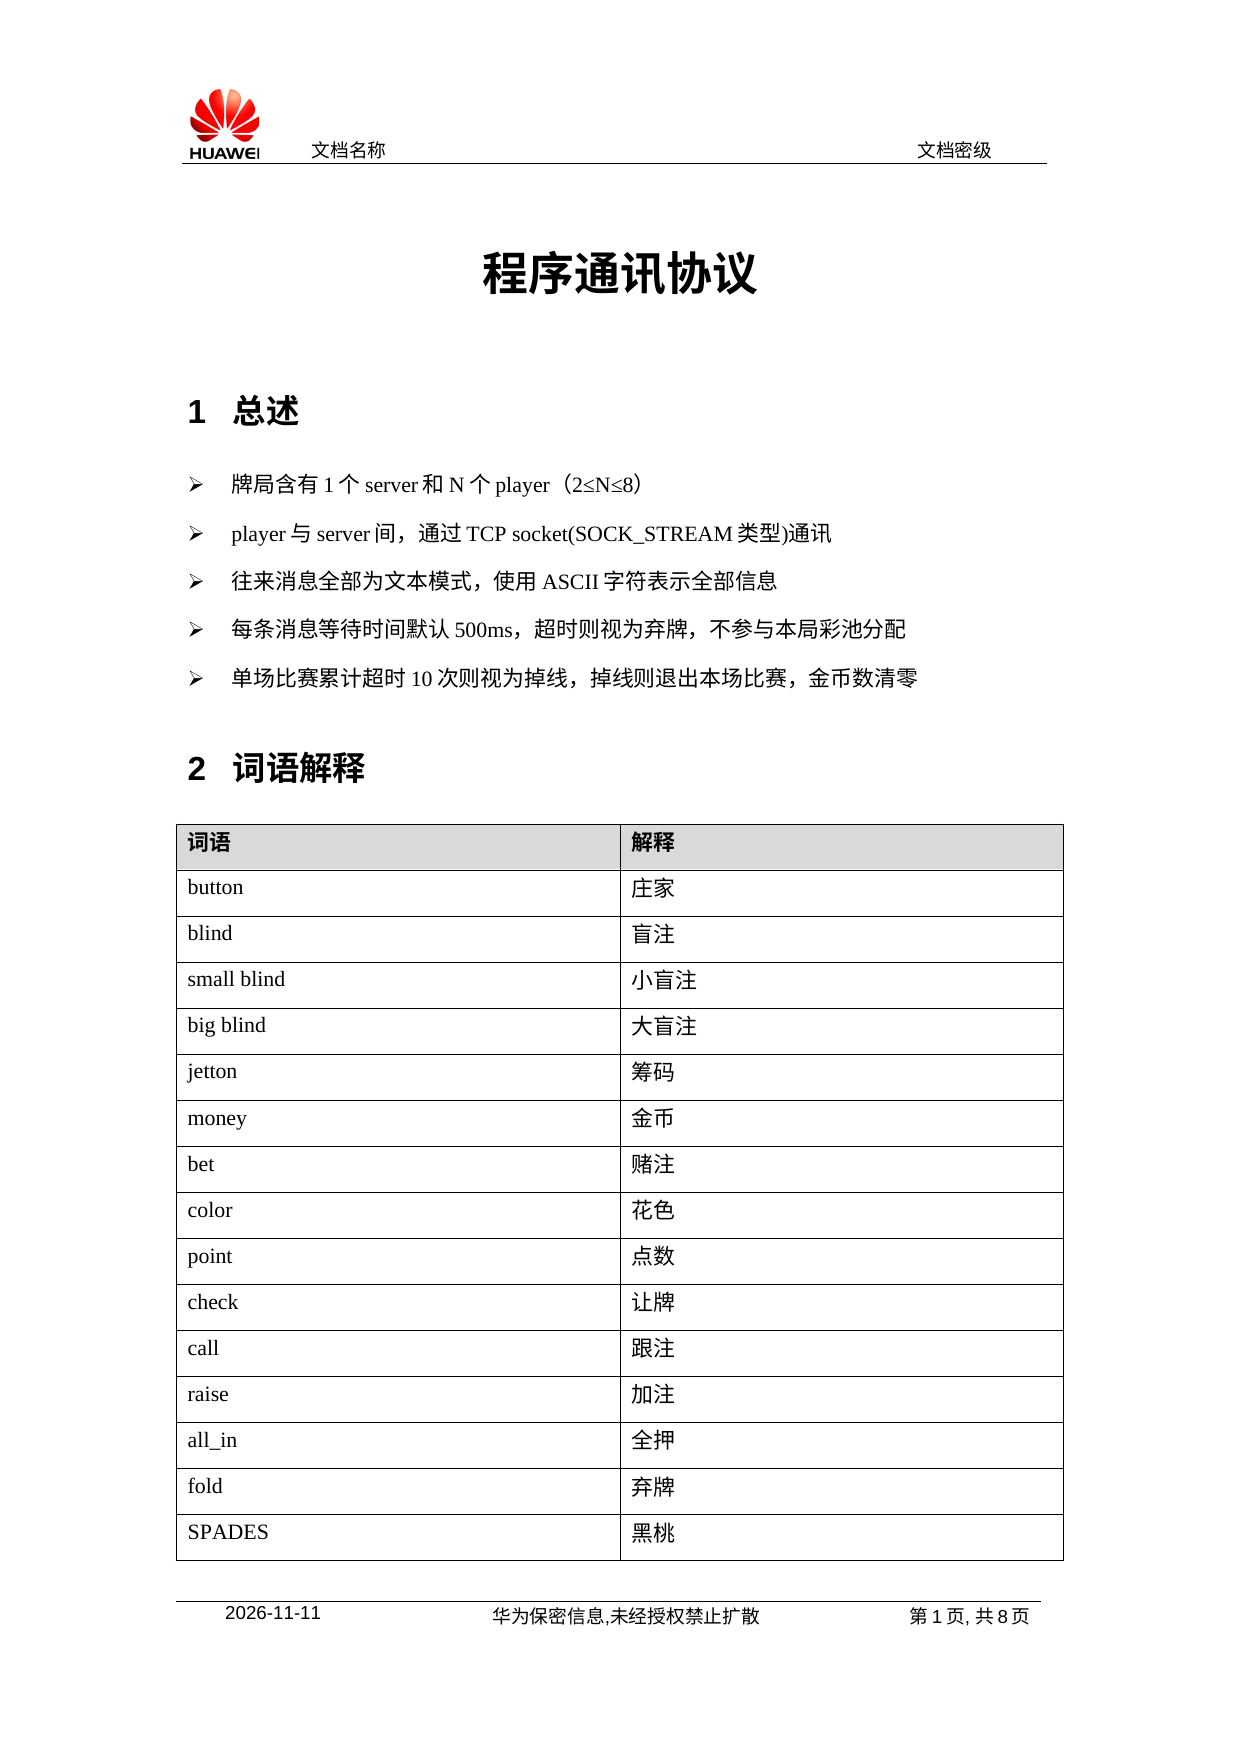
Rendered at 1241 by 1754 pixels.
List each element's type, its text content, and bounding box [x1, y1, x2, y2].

table_cell color [177, 1193, 620, 1238]
title 程序通讯协议 [187, 221, 1053, 319]
table_cell 大盲注 [621, 1009, 1063, 1054]
table_cell money [177, 1101, 620, 1146]
table_cell 跟注 [621, 1331, 1063, 1376]
table_cell blind [177, 917, 620, 962]
table_cell point [177, 1239, 620, 1284]
subtitle 总述 [187, 377, 1053, 442]
table_cell 小盲注 [621, 963, 1063, 1008]
table_cell bet [177, 1147, 620, 1192]
list 往来消息全部为文本模式，使用ASCII字符表示全部信息 [187, 563, 1053, 596]
table_cell call [177, 1331, 620, 1376]
table_cell 加注 [621, 1377, 1063, 1422]
list player与server间，通过TCP socket(SOCK_STREAM类型)通讯 [187, 515, 1053, 548]
table_cell 黑桃 [621, 1515, 1063, 1560]
table_cell SPADES [177, 1515, 620, 1560]
table_cell 赌注 [621, 1147, 1063, 1192]
table_cell button [177, 871, 620, 916]
table_cell 筹码 [621, 1055, 1063, 1100]
table_cell 花色 [621, 1193, 1063, 1238]
table_cell raise [177, 1377, 620, 1422]
list 每条消息等待时间默认500ms，超时则视为弃牌，不参与本局彩池分配 [187, 612, 1053, 644]
table_cell 全押 [621, 1423, 1063, 1468]
table_cell jetton [177, 1055, 620, 1100]
table_cell big blind [177, 1009, 620, 1054]
list 牌局含有1个server和N个player（2≤N≤8） [187, 467, 1053, 499]
table_header 词语 [177, 825, 620, 869]
table_cell check [177, 1285, 620, 1330]
table_cell 金币 [621, 1101, 1063, 1146]
table_cell small blind [177, 963, 620, 1008]
table_cell all_in [177, 1423, 620, 1468]
table_cell fold [177, 1469, 620, 1514]
table_cell 庄家 [621, 871, 1063, 916]
table_cell 点数 [621, 1239, 1063, 1284]
picture [190, 89, 260, 159]
list 单场比赛累计超时10次则视为掉线，掉线则退出本场比赛，金币数清零 [187, 660, 1053, 693]
table_cell 盲注 [621, 917, 1063, 962]
table_cell 让牌 [621, 1285, 1063, 1330]
table_cell 弃牌 [621, 1469, 1063, 1514]
subtitle 词语解释 [187, 733, 1053, 798]
table_header 解释 [621, 825, 1063, 869]
